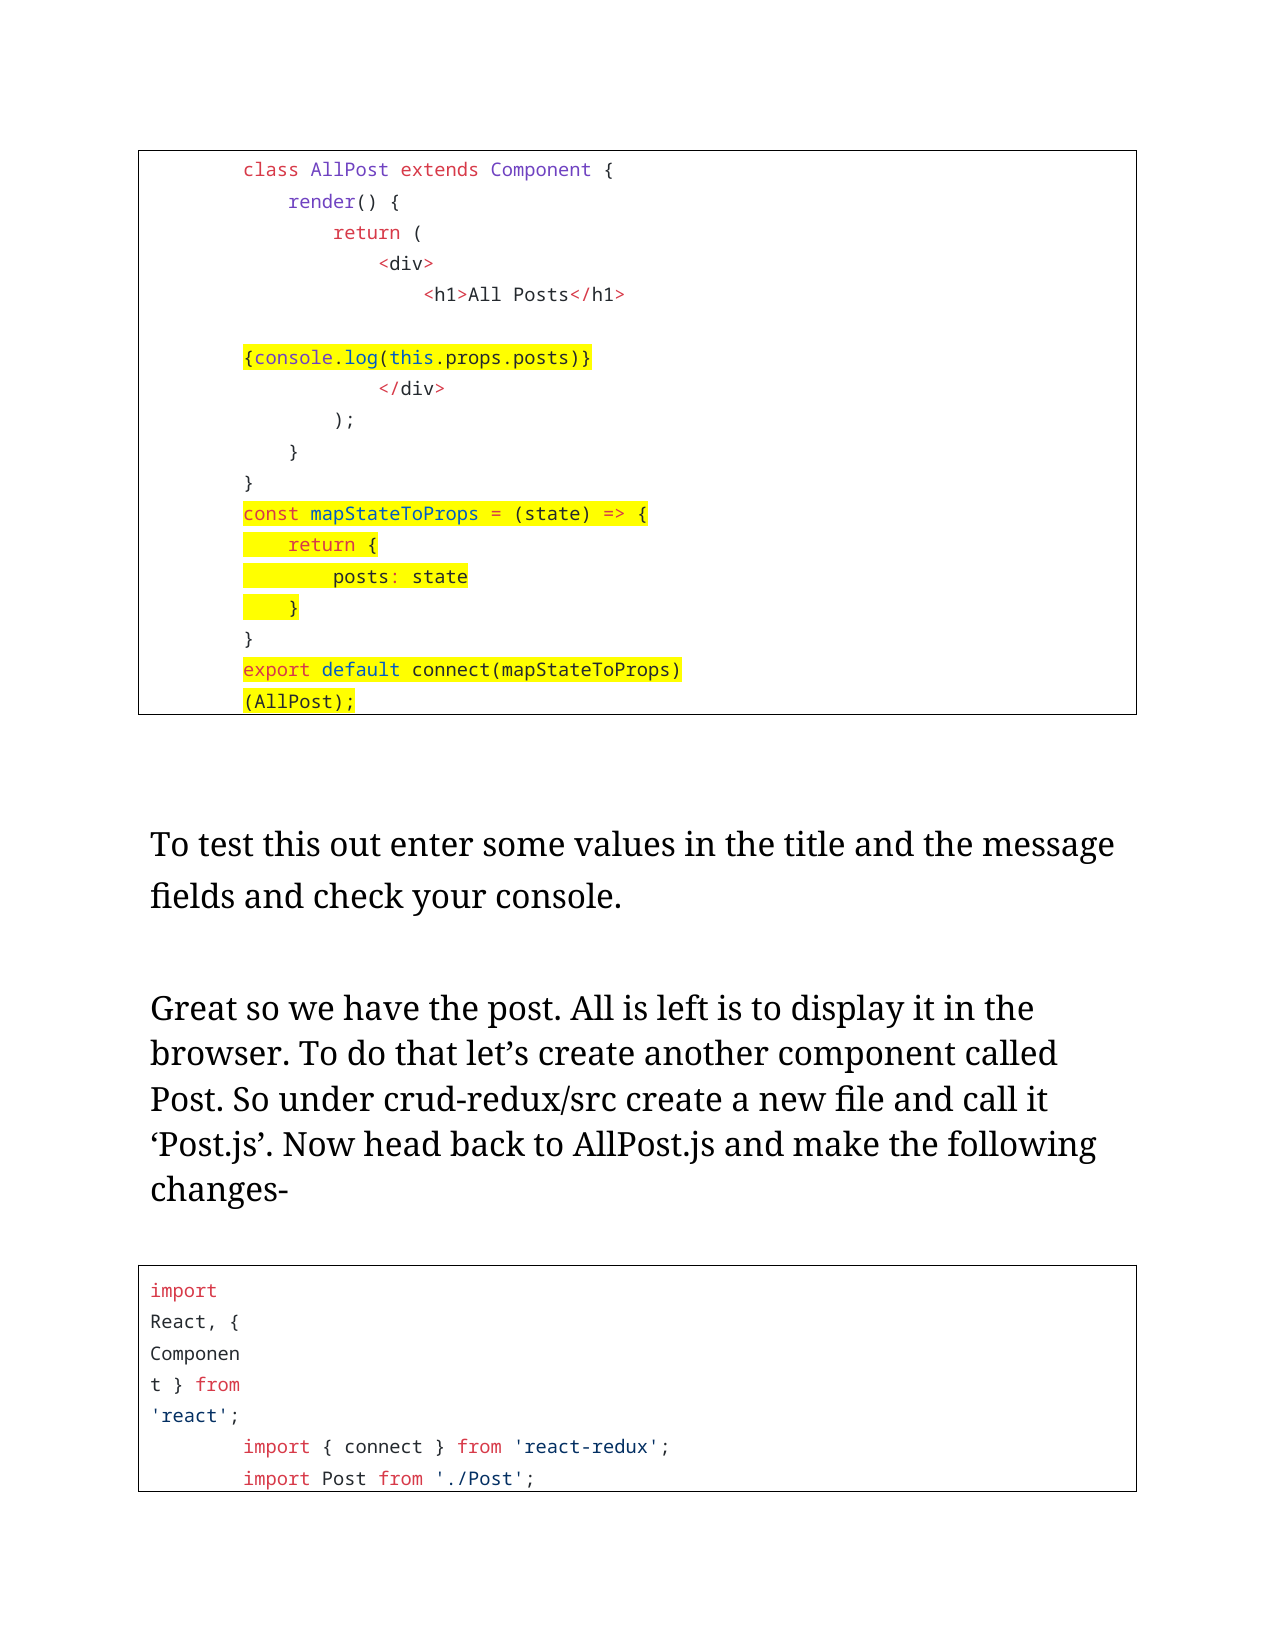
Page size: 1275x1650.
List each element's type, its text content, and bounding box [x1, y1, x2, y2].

table_header [139, 151, 1136, 714]
text Great so we have the post. All is left is to display it in the browser. To do that let’s create another component called Post. So under crud-redux/src create a new file and call it ‘Post.js’. Now head back to AllPost.js and make the following changes- [150, 984, 1125, 1212]
text To test this out enter some values in the title and the message fields and check your console. [150, 821, 1125, 918]
table_header [139, 1266, 1136, 1491]
